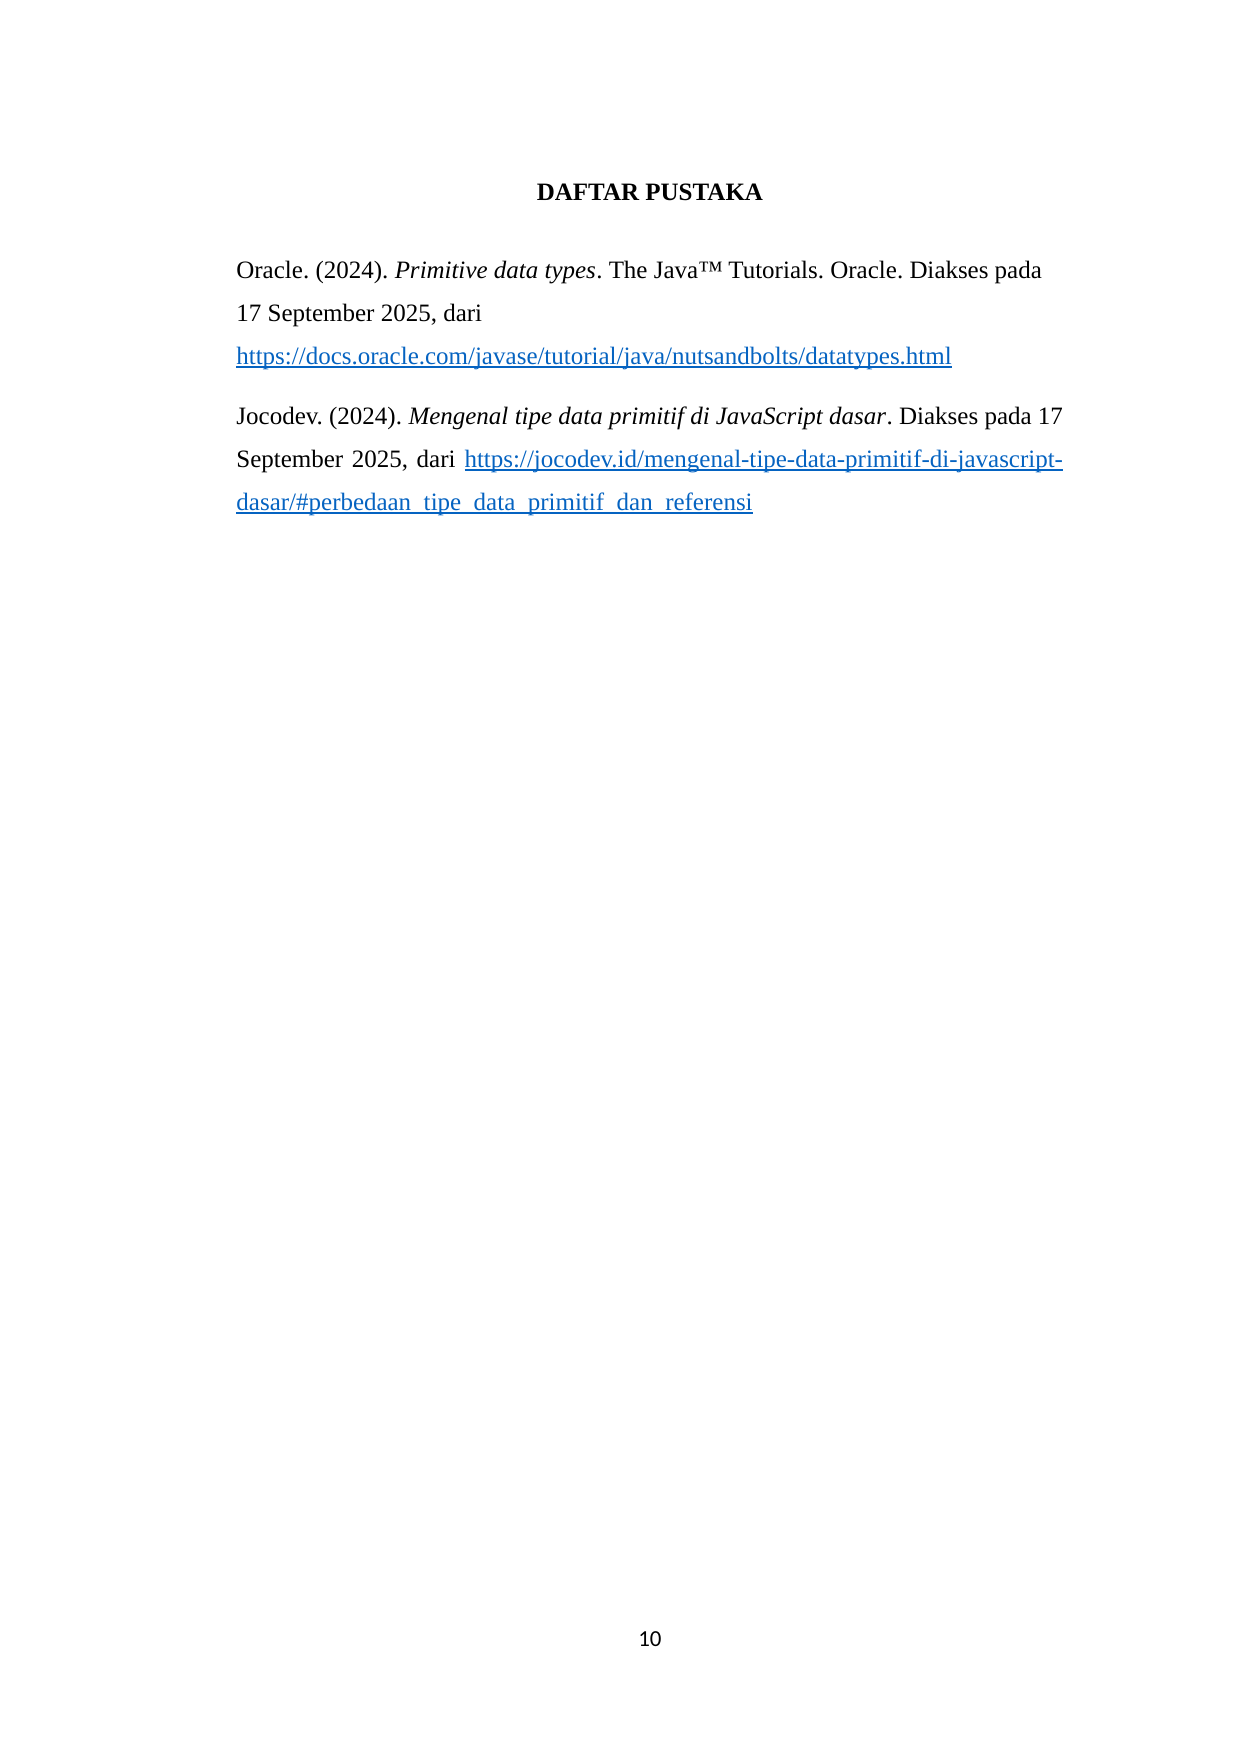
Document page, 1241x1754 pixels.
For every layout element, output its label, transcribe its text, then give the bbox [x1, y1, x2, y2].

subtitle DAFTAR PUSTAKA [236, 177, 1063, 206]
text Oracle. (2024). Primitive data types. The Java™ Tutorials. Oracle. Diakses pada 17 September 2025, dari https://docs.oracle.com/javase/tutorial/java/nutsandbolts/datatypes.html [236, 255, 1063, 370]
text Jocodev. (2024). Mengenal tipe data primitif di JavaScript dasar. Diakses pada 17 September 2025, dari https://jocodev.id/mengenal-tipe-data-primitif-di-javascript-dasar/#perbedaan_tipe_data_primitif_dan_referensi [236, 401, 1063, 516]
